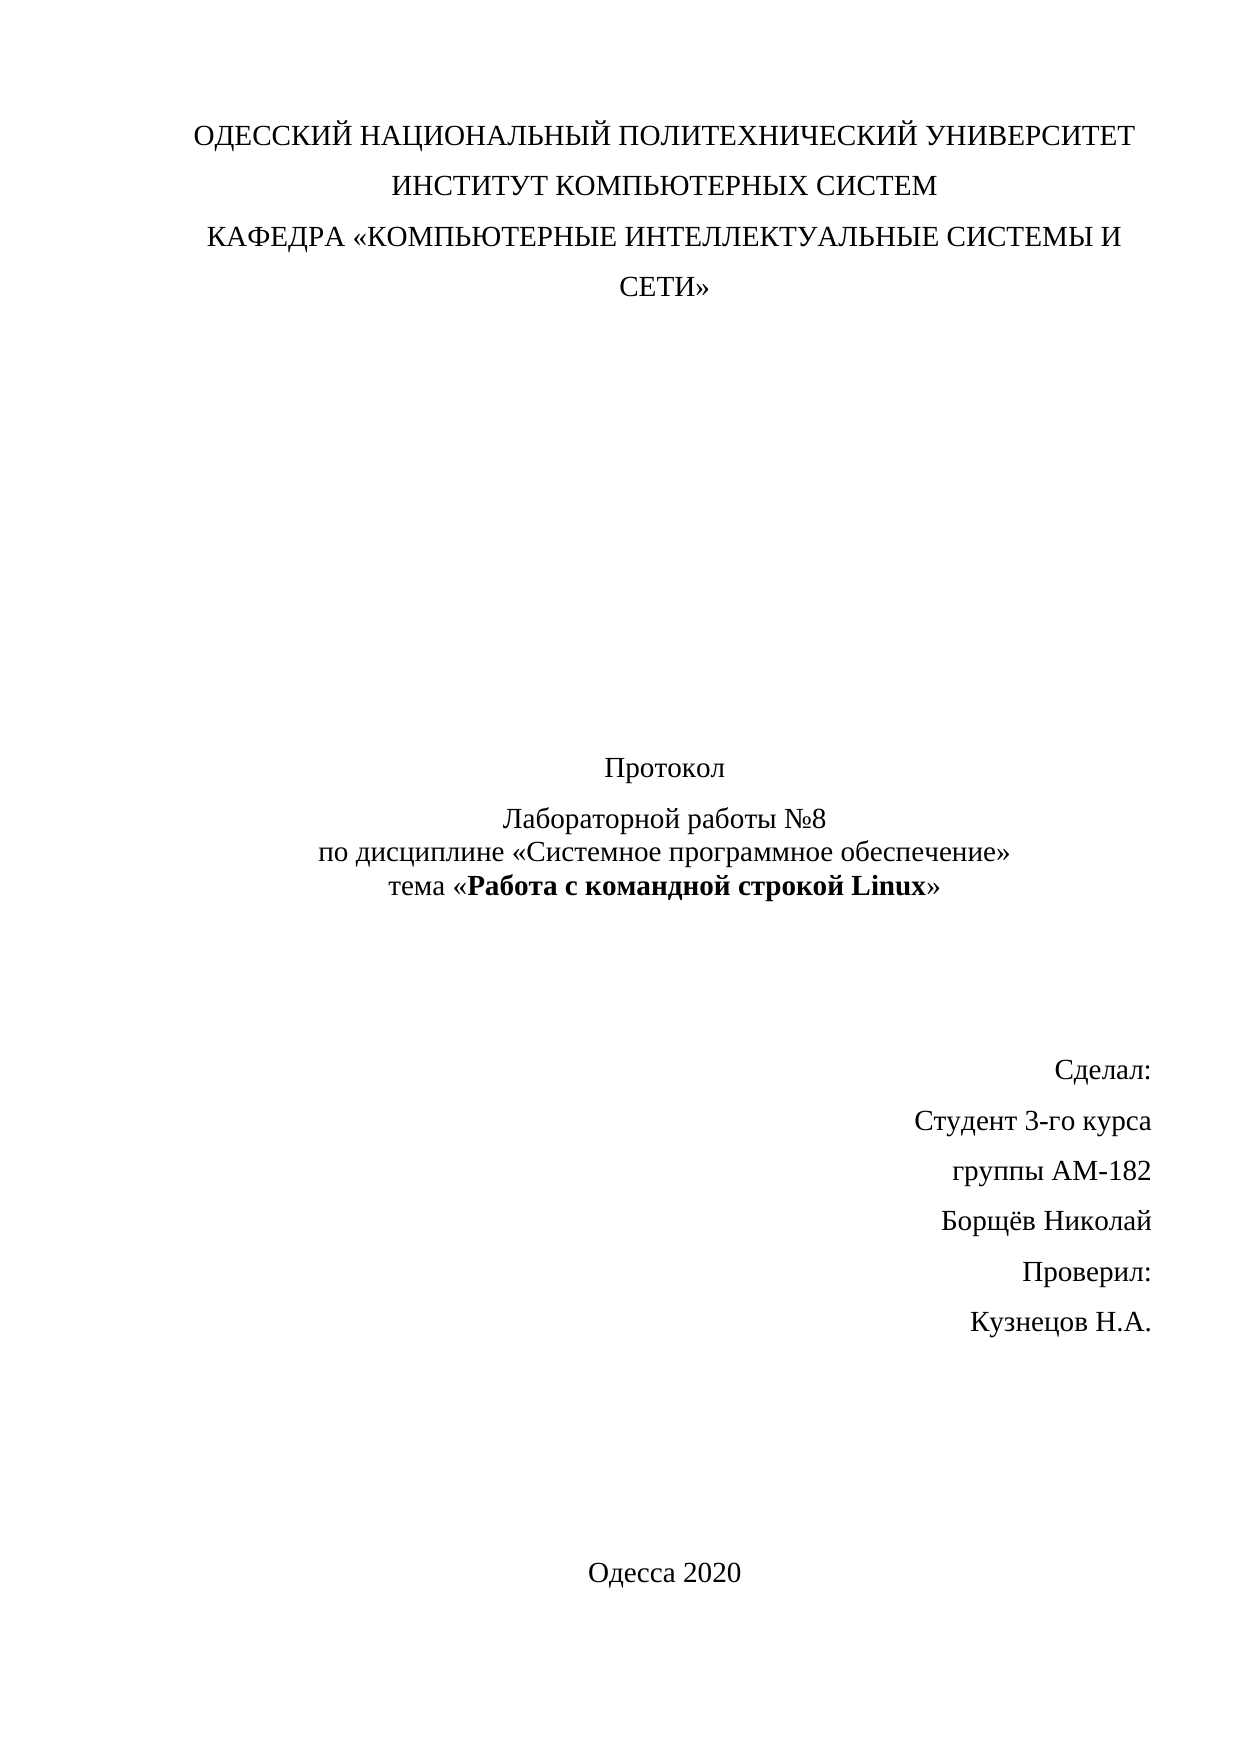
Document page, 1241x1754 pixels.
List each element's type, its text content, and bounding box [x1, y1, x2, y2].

text тема «Работа с командной строкой Linux» [177, 868, 1152, 902]
text Студент 3-го курса [177, 1103, 1152, 1136]
text ОДЕССКИЙ НАЦИОНАЛЬНЫЙ ПОЛИТЕХНИЧЕСКИЙ УНИВЕРСИТЕТ [177, 118, 1152, 152]
text КАФЕДРА «КОМПЬЮТЕРНЫЕ ИНТЕЛЛЕКТУАЛЬНЫЕ СИСТЕМЫ И СЕТИ» [177, 219, 1152, 303]
text по дисциплине «Системное программное обеспечение» [177, 834, 1152, 868]
text Протокол [177, 751, 1152, 784]
text Борщёв Николай [177, 1203, 1152, 1237]
text Одесса 2020 [177, 1556, 1152, 1589]
text Проверил: [177, 1254, 1152, 1287]
text Кузнецов Н.А. [177, 1304, 1152, 1338]
text Сделал: [177, 1052, 1152, 1086]
text ИНСТИТУТ КОМПЬЮТЕРНЫХ СИСТЕМ [177, 168, 1152, 202]
text Лабораторной работы №8 [177, 801, 1152, 834]
text группы АМ-182 [177, 1153, 1152, 1187]
